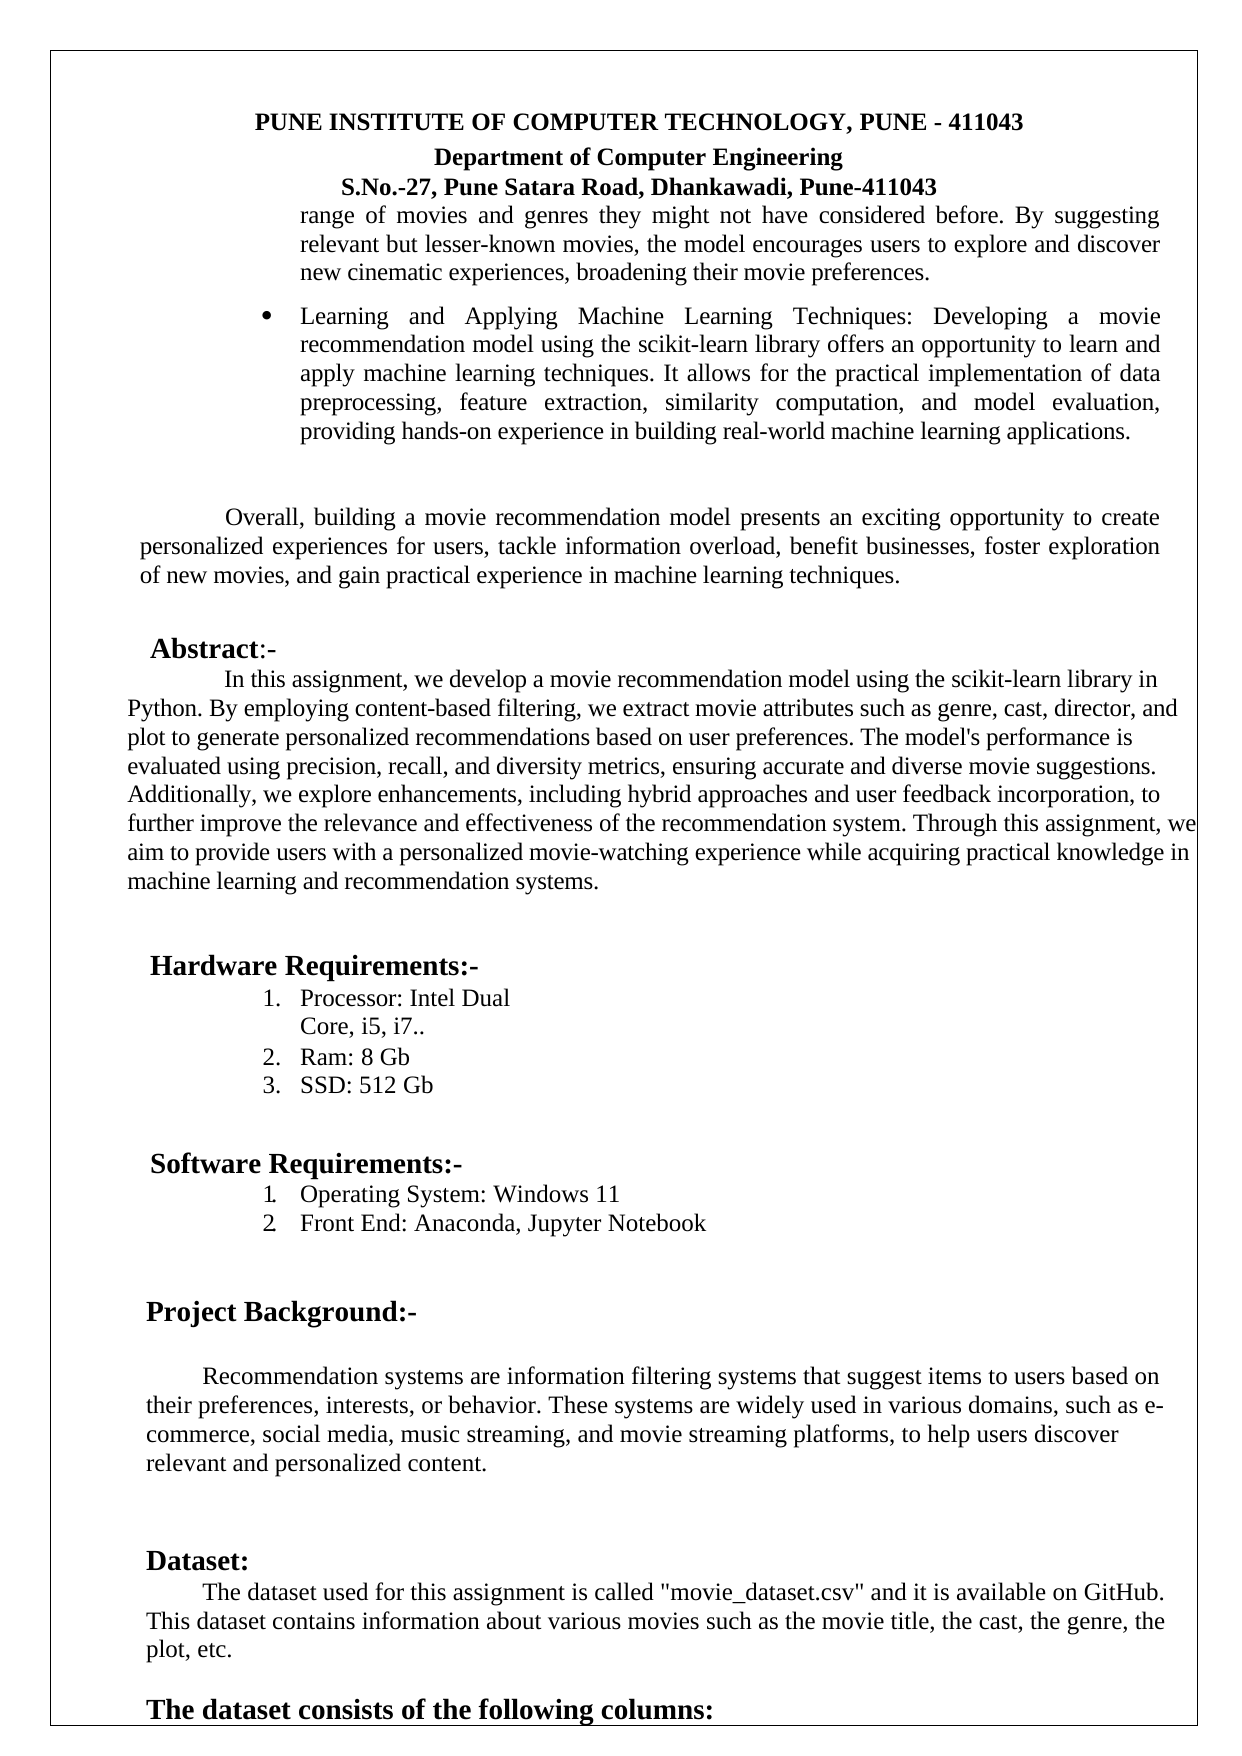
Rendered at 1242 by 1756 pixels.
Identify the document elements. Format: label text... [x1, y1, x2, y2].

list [262, 200, 1161, 286]
subtitle Dataset: [146, 1543, 1197, 1577]
list Learning and Applying Machine Learning Techniques: Developing a movie recommendation model using the scikit-learn library offers an opportunity to learn and apply machine learning techniques. It allows for the practical implementation of data preprocessing, feature extraction, similarity computation, and model evaluation, providing hands-on experience in building real-world machine learning applications. [262, 301, 1161, 444]
subtitle The dataset consists of the following columns: [146, 1692, 1197, 1725]
text Recommendation systems are information filtering systems that suggest items to users based on their preferences, interests, or behavior. These systems are widely used in various domains, such as e-commerce, social media, music streaming, and movie streaming platforms, to help users discover relevant and personalized content. [146, 1361, 1197, 1476]
list Operating System: Windows 11 [262, 1179, 1197, 1208]
subtitle The dataset used for this assignment is called "movie_dataset.csv" and it is available on GitHub. This dataset contains information about various movies such as the movie title, the cast, the genre, the plot, etc. [146, 1577, 1197, 1663]
list Ram: 8 Gb [262, 1042, 1197, 1071]
subtitle Software Requirements:- [150, 1146, 1197, 1179]
subtitle Abstract:- [150, 631, 1197, 664]
text Overall, building a movie recommendation model presents an exciting opportunity to create personalized experiences for users, tackle information overload, benefit businesses, foster exploration of new movies, and gain practical experience in machine learning techniques. [139, 502, 1161, 588]
list Front End: Anaconda, Jupyter Notebook [262, 1208, 1197, 1237]
list Processor: Intel Dual Core, i5, i7.. [262, 984, 511, 1040]
text In this assignment, we develop a movie recommendation model using the scikit-learn library in Python. By employing content-based filtering, we extract movie attributes such as genre, cast, director, and plot to generate personalized recommendations based on user preferences. The model's performance is evaluated using precision, recall, and diversity metrics, ensuring accurate and diverse movie suggestions. Additionally, we explore enhancements, including hybrid approaches and user feedback incorporation, to further improve the relevance and effectiveness of the recommendation system. Through this assignment, we aim to provide users with a personalized movie-watching experience while acquiring practical knowledge in machine learning and recommendation systems. [127, 664, 1197, 894]
subtitle Project Background:- [146, 1294, 1197, 1328]
subtitle Hardware Requirements:- [150, 948, 1197, 981]
list SSD: 512 Gb [262, 1071, 1197, 1099]
